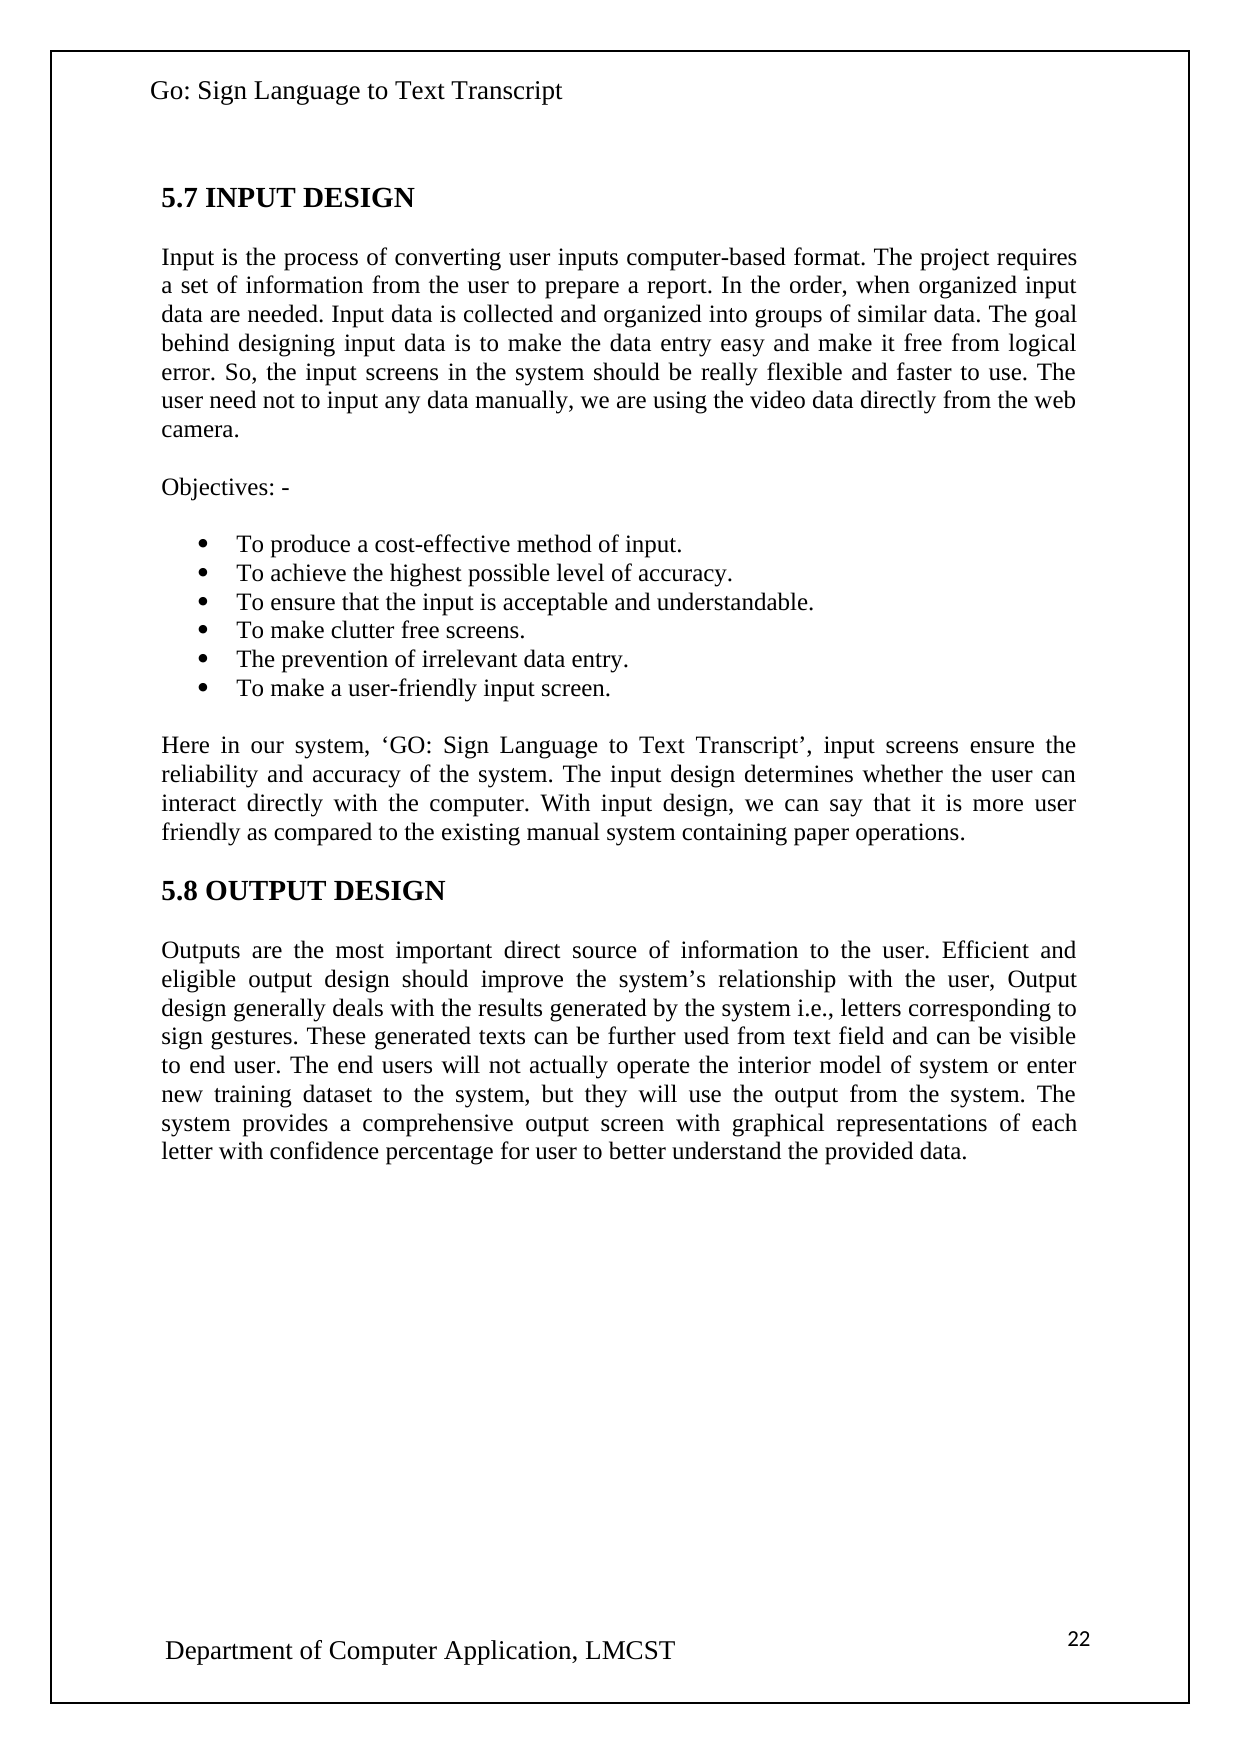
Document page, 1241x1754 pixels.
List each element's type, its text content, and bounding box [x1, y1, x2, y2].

table_header 5.7 INPUT DESIGN [150, 181, 1089, 214]
table_cell Outputs are the most important direct source of information to the user. Efficient and eligible output design should improve the system’s relationship with the user, Output design generally deals with the results generated by the system i.e., letters corresponding to sign gestures. These generated texts can be further used from text field and can be visible to end user. The end users will not actually operate the interior model of system or enter new training dataset to the system, but they will use the output from the system. The system provides a comprehensive output screen with graphical representations of each letter with confidence percentage for user to better understand the provided data. [150, 907, 1089, 1193]
table_cell Input is the process of converting user inputs computer-based format. The project requires a set of information from the user to prepare a report. In the order, when organized input data are needed. Input data is collected and organized into groups of similar data. The goal behind designing input data is to make the data entry easy and make it free from logical error. So, the input screens in the system should be really flexible and faster to use. The user need not to input any data manually, we are using the video data directly from the web camera. Objectives: - To produce a cost-effective method of input. To achieve the highest possible level of accuracy. To ensure that the input is acceptable and understandable. To make clutter free screens. The prevention of irrelevant data entry. To make a user-friendly input screen. Here in our system, ‘GO: Sign Language to Text Transcript’, input screens ensure the reliability and accuracy of the system. The input design determines whether the user can interact directly with the computer. With input design, we can say that it is more user friendly as compared to the existing manual system containing paper operations. [150, 214, 1089, 873]
table_cell 5.8 OUTPUT DESIGN [150, 874, 1089, 907]
